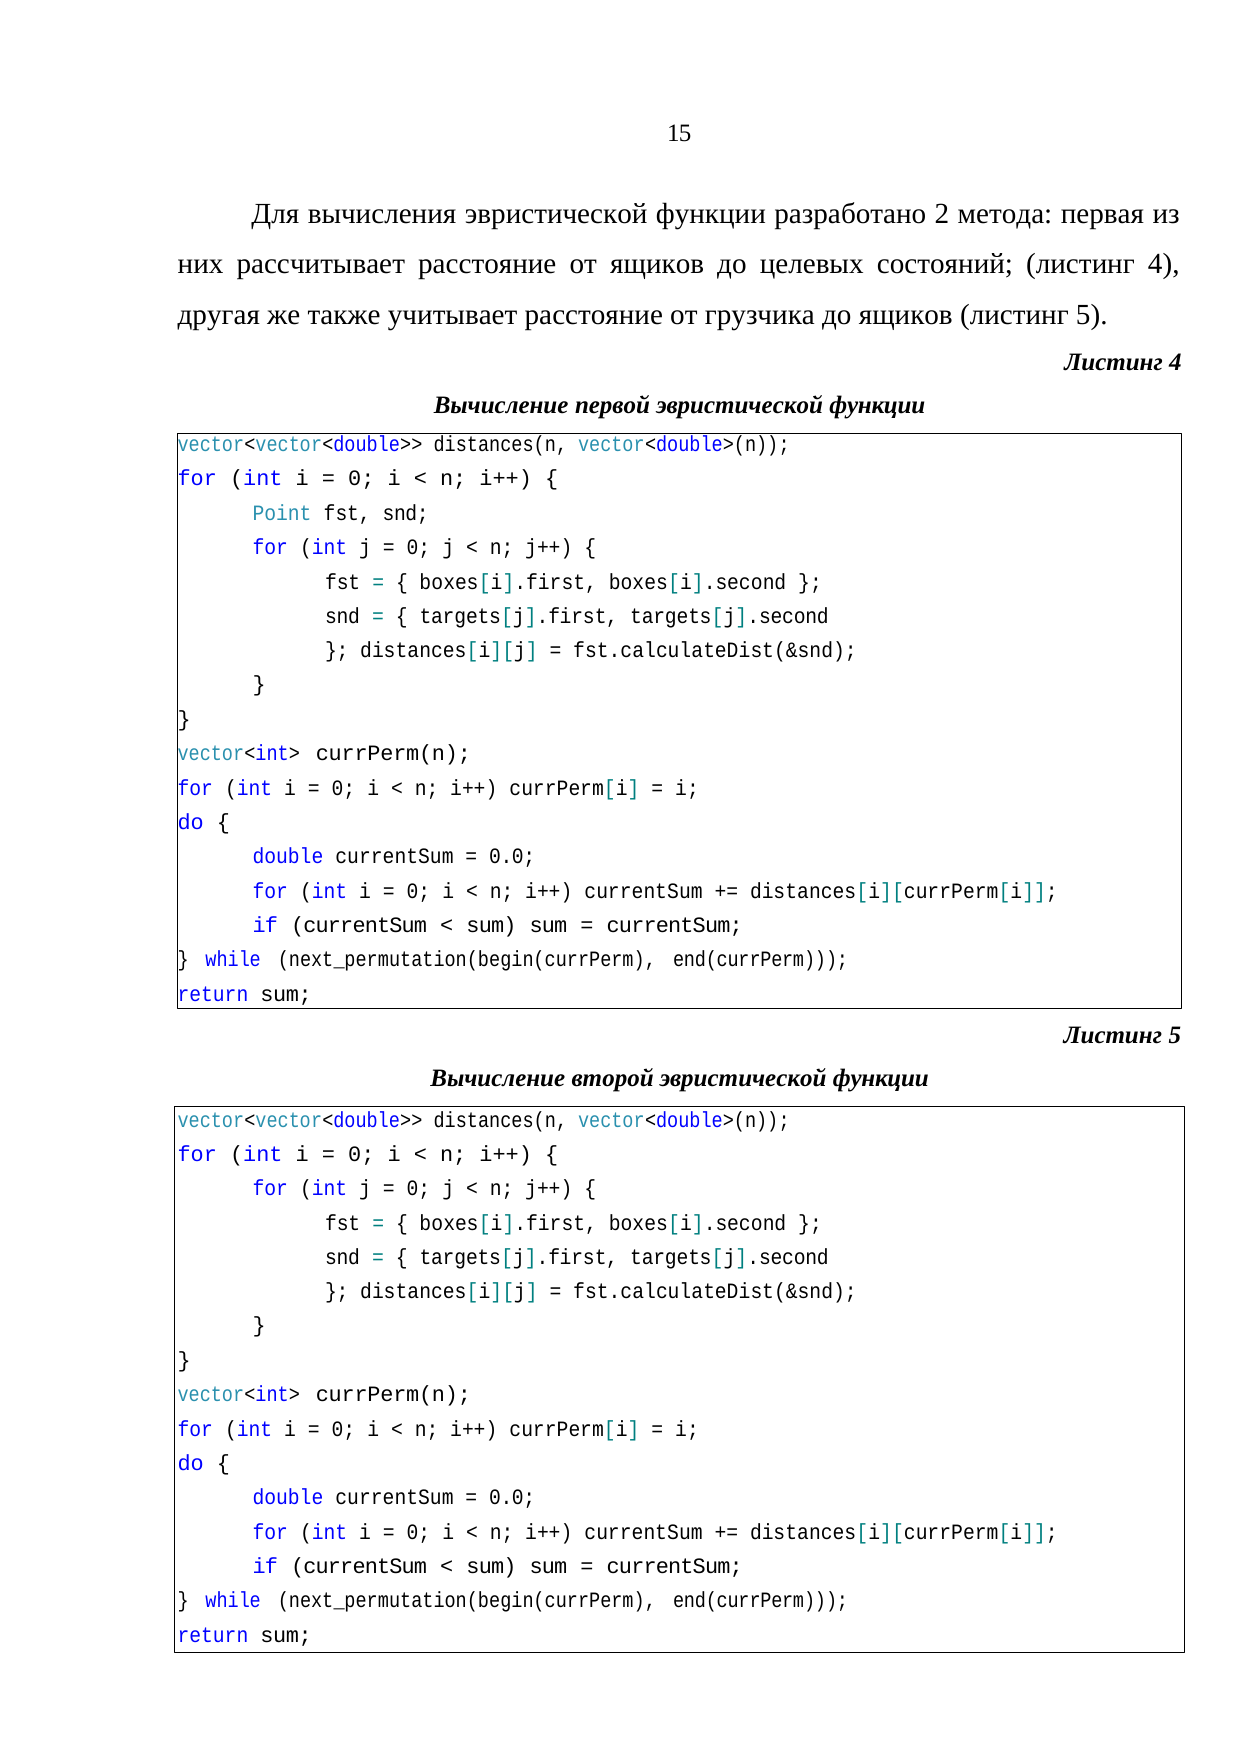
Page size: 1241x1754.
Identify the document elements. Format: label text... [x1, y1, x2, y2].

text Вычисление первой эвристической функции [171, 390, 1188, 419]
text Листинг 5 [162, 442, 1182, 1049]
text Для вычисления эвристической функции разработано 2 метода: первая из них рассчитывает расстояние от ящиков до целевых состояний; (листинг 4), другая же также учитывает расстояние от грузчика до ящиков (листинг 5). [177, 196, 1181, 330]
text Вычисление второй эвристической функции [171, 1063, 1188, 1092]
text Листинг 4 [1064, 347, 1196, 376]
